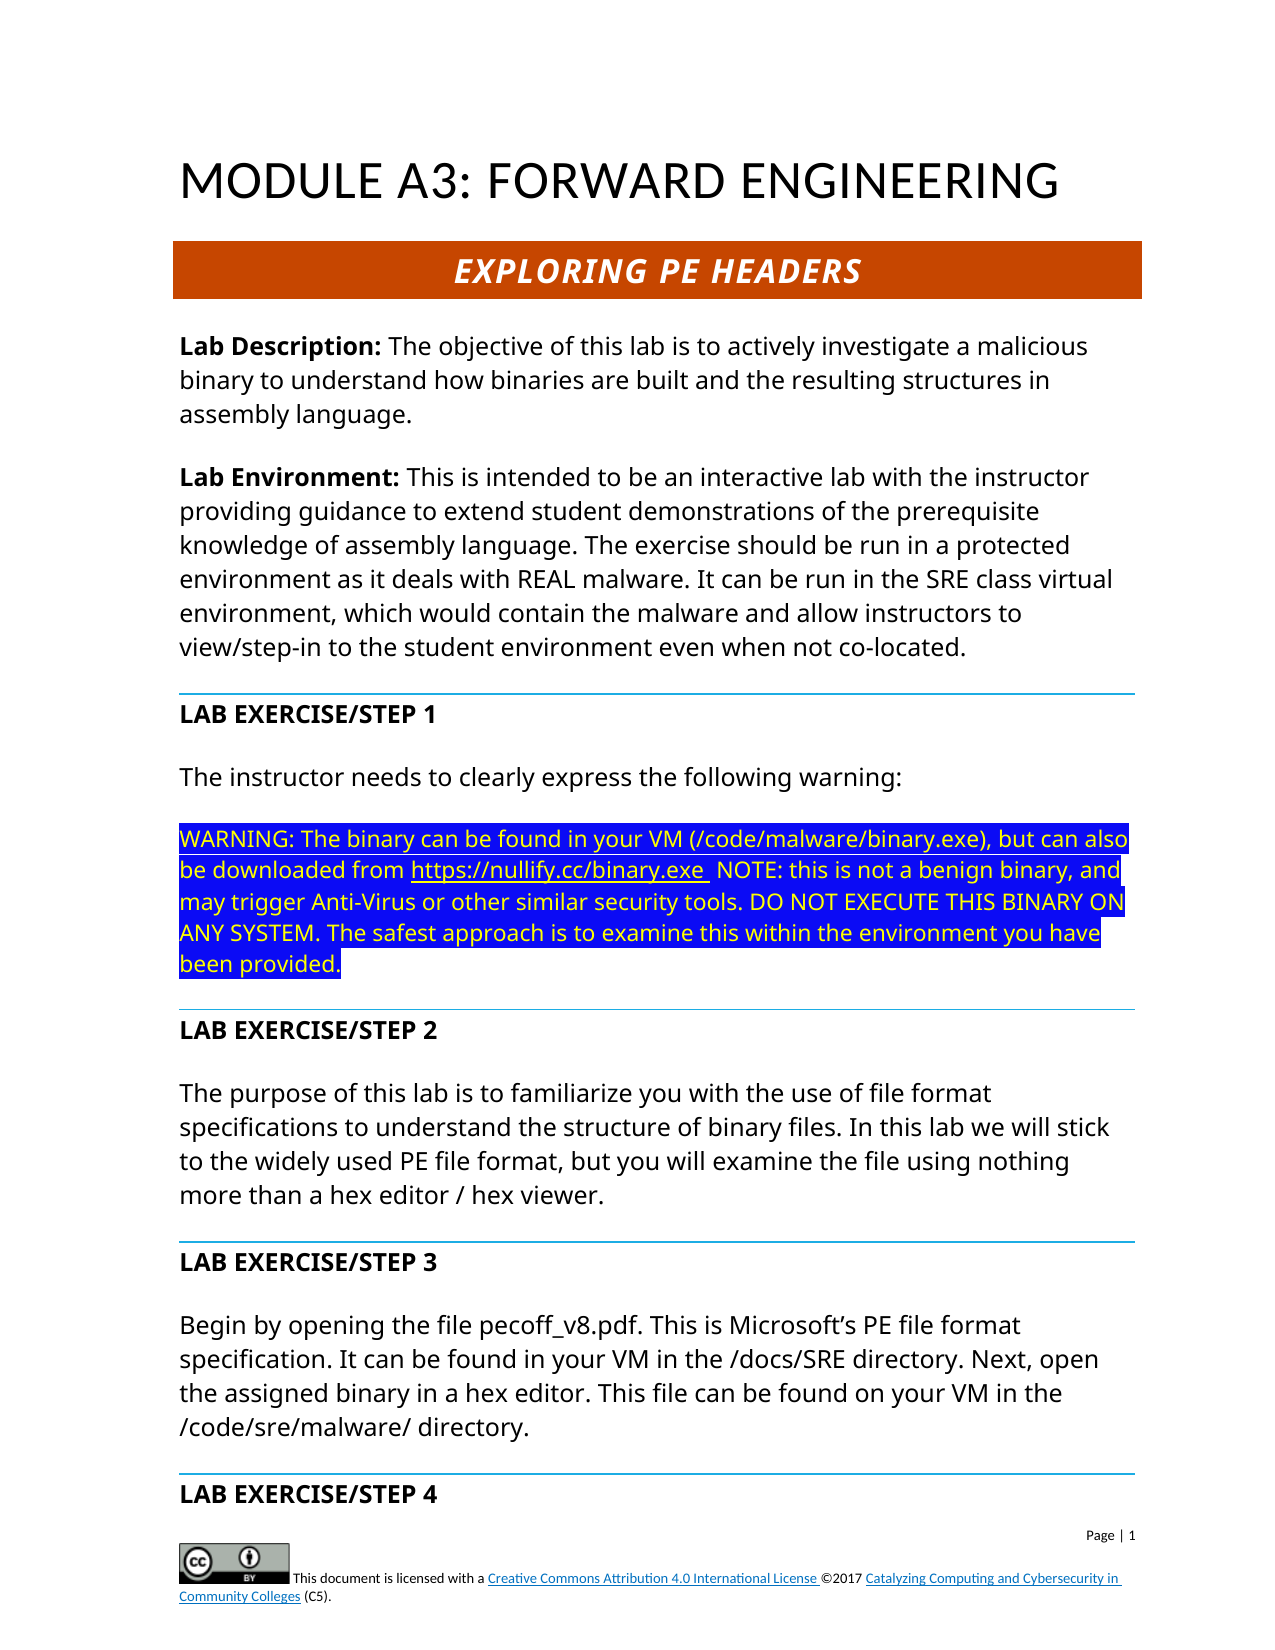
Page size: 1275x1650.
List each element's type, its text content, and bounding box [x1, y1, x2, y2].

text LAB EXERCISE/STEP 1 [179, 695, 1135, 731]
text Begin by opening the file pecoff_v8.pdf. This is Microsoft’s PE file format specification. It can be found in your VM in the /docs/SRE directory. Next, open the assigned binary in a hex editor. This file can be found on your VM in the /code/sre/malware/ directory. [179, 1308, 1135, 1444]
text The instructor needs to clearly express the following warning: [179, 760, 1135, 794]
text LAB EXERCISE/STEP 2 [179, 1010, 1135, 1046]
subtitle Exploring PE HEADERS [179, 248, 1135, 293]
text WARNING: The binary can be found in your VM (/code/malware/binary.exe), but can also be downloaded from https://nullify.cc/binary.exe NOTE: this is not a benign binary, and may trigger Anti-Virus or other similar security tools. DO NOT EXECUTE THIS BINARY ON ANY SYSTEM. The safest approach is to examine this within the environment you have been provided. [179, 823, 1135, 979]
text Module A3: FORWARD ENGINEERING [179, 146, 1135, 212]
text Lab Description: The objective of this lab is to actively investigate a malicious binary to understand how binaries are built and the resulting structures in assembly language. [179, 328, 1135, 430]
picture [179, 1543, 290, 1584]
text The purpose of this lab is to familiarize you with the use of file format specifications to understand the structure of binary files. In this lab we will stick to the widely used PE file format, but you will examine the file using nothing more than a hex editor / hex viewer. [179, 1076, 1135, 1212]
text Lab Environment: This is intended to be an interactive lab with the instructor providing guidance to extend student demonstrations of the prerequisite knowledge of assembly language. The exercise should be run in a protected environment as it deals with REAL malware. It can be run in the SRE class virtual environment, which would contain the malware and allow instructors to view/step-in to the student environment even when not co-located. [179, 459, 1135, 664]
text LAB EXERCISE/STEP 3 [179, 1243, 1135, 1279]
text LAB EXERCISE/STEP 4 [179, 1475, 1135, 1511]
